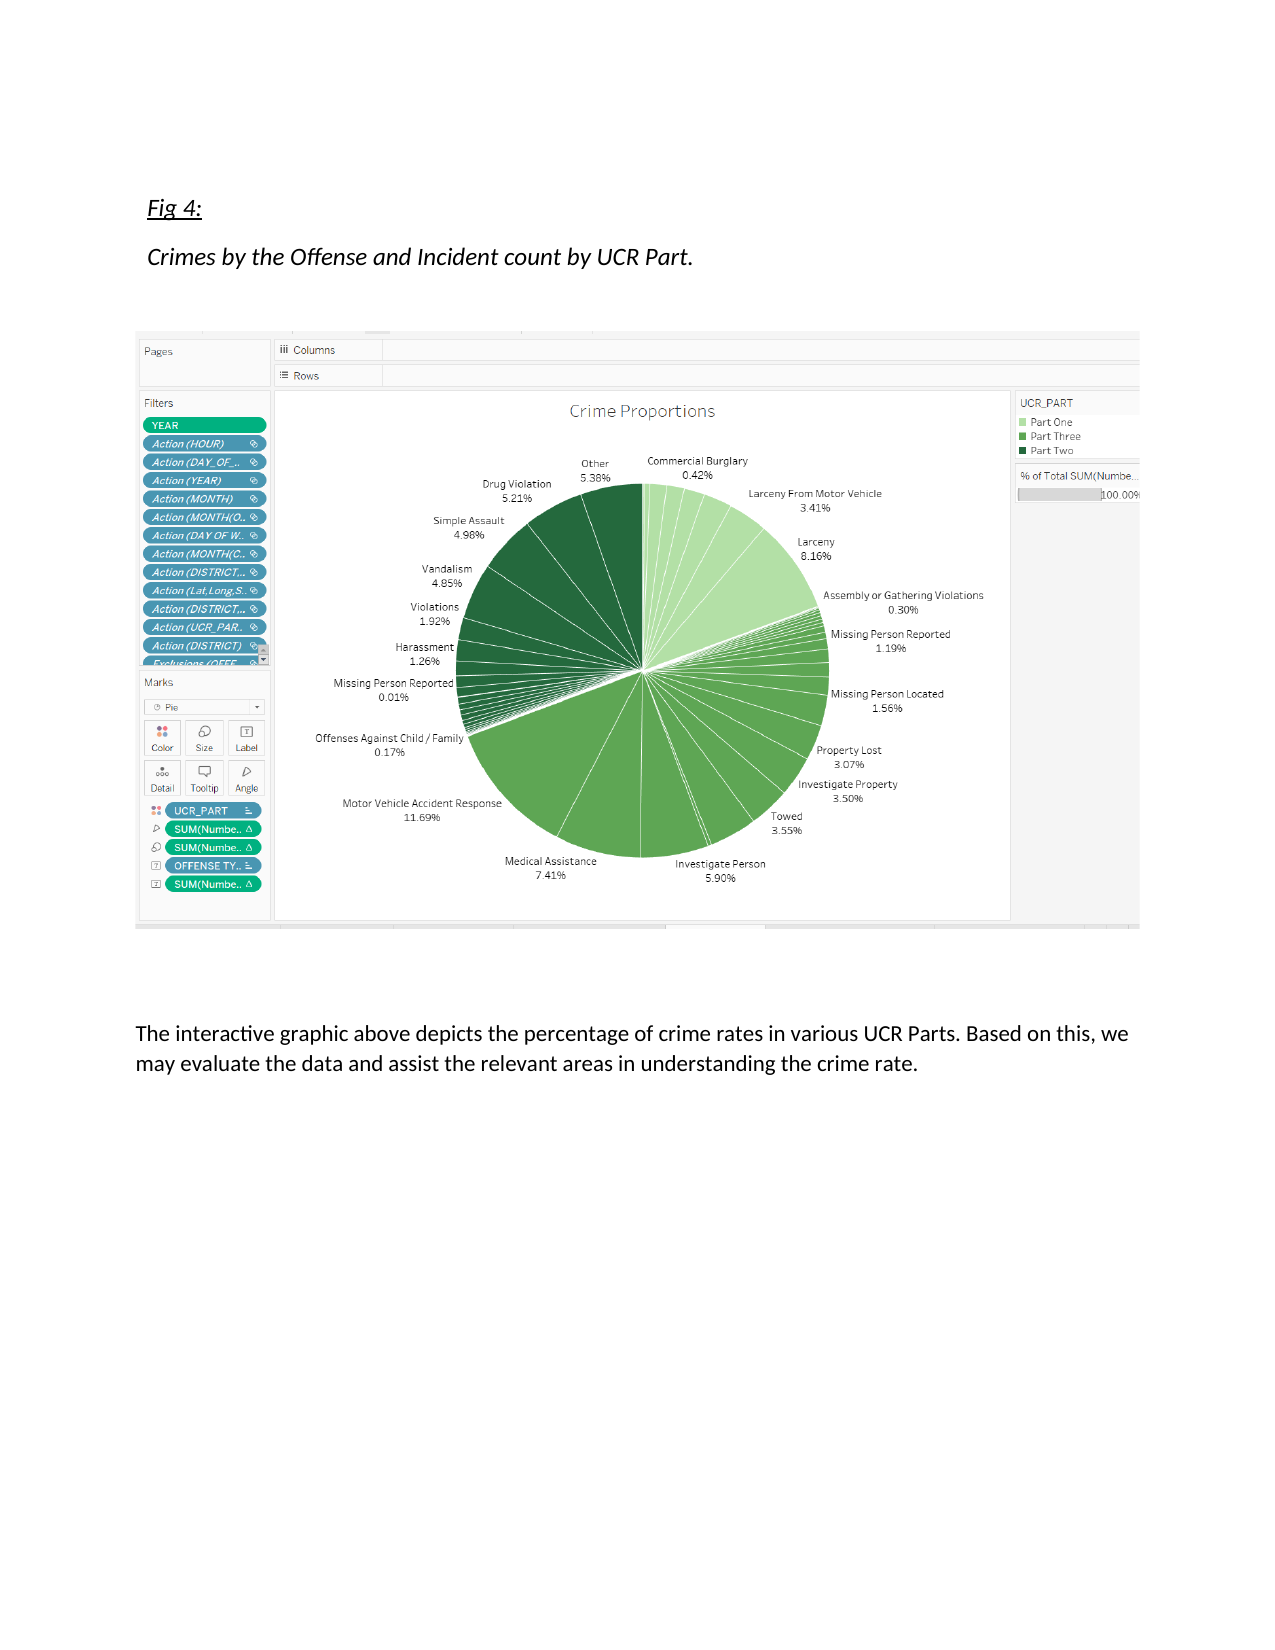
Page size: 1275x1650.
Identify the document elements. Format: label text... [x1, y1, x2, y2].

text The interactive graphic above depicts the percentage of crime rates in various UCR Parts. Based on this, we may evaluate the data and assist the relevant areas in understanding the crime rate. [135, 1019, 1139, 1077]
text Fig 4: [147, 192, 1139, 223]
text Crimes by the Offense and Incident count by UCR Part. [147, 241, 1139, 272]
picture [135, 331, 1140, 929]
